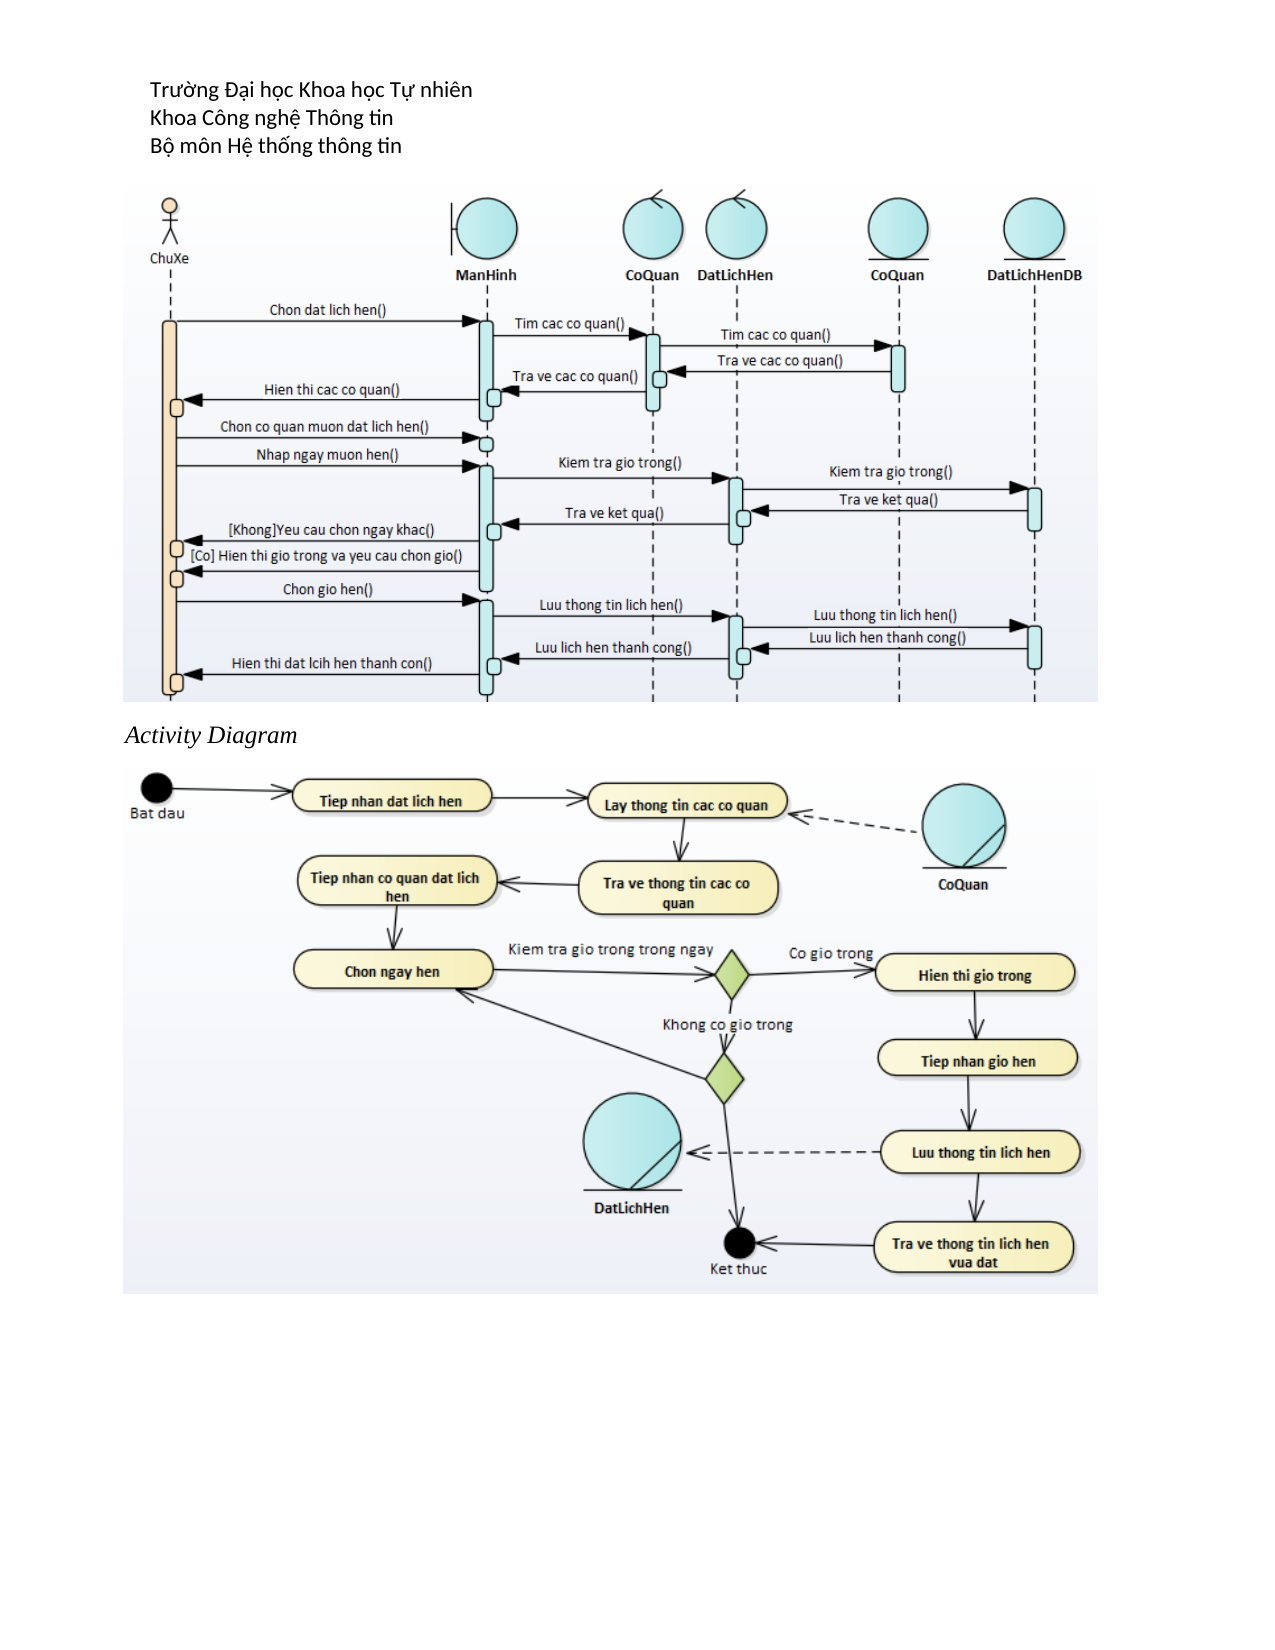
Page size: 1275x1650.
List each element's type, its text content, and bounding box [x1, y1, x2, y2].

text Activity Diagram [104, 720, 1125, 749]
picture [122, 187, 1098, 702]
picture [122, 768, 1098, 1294]
